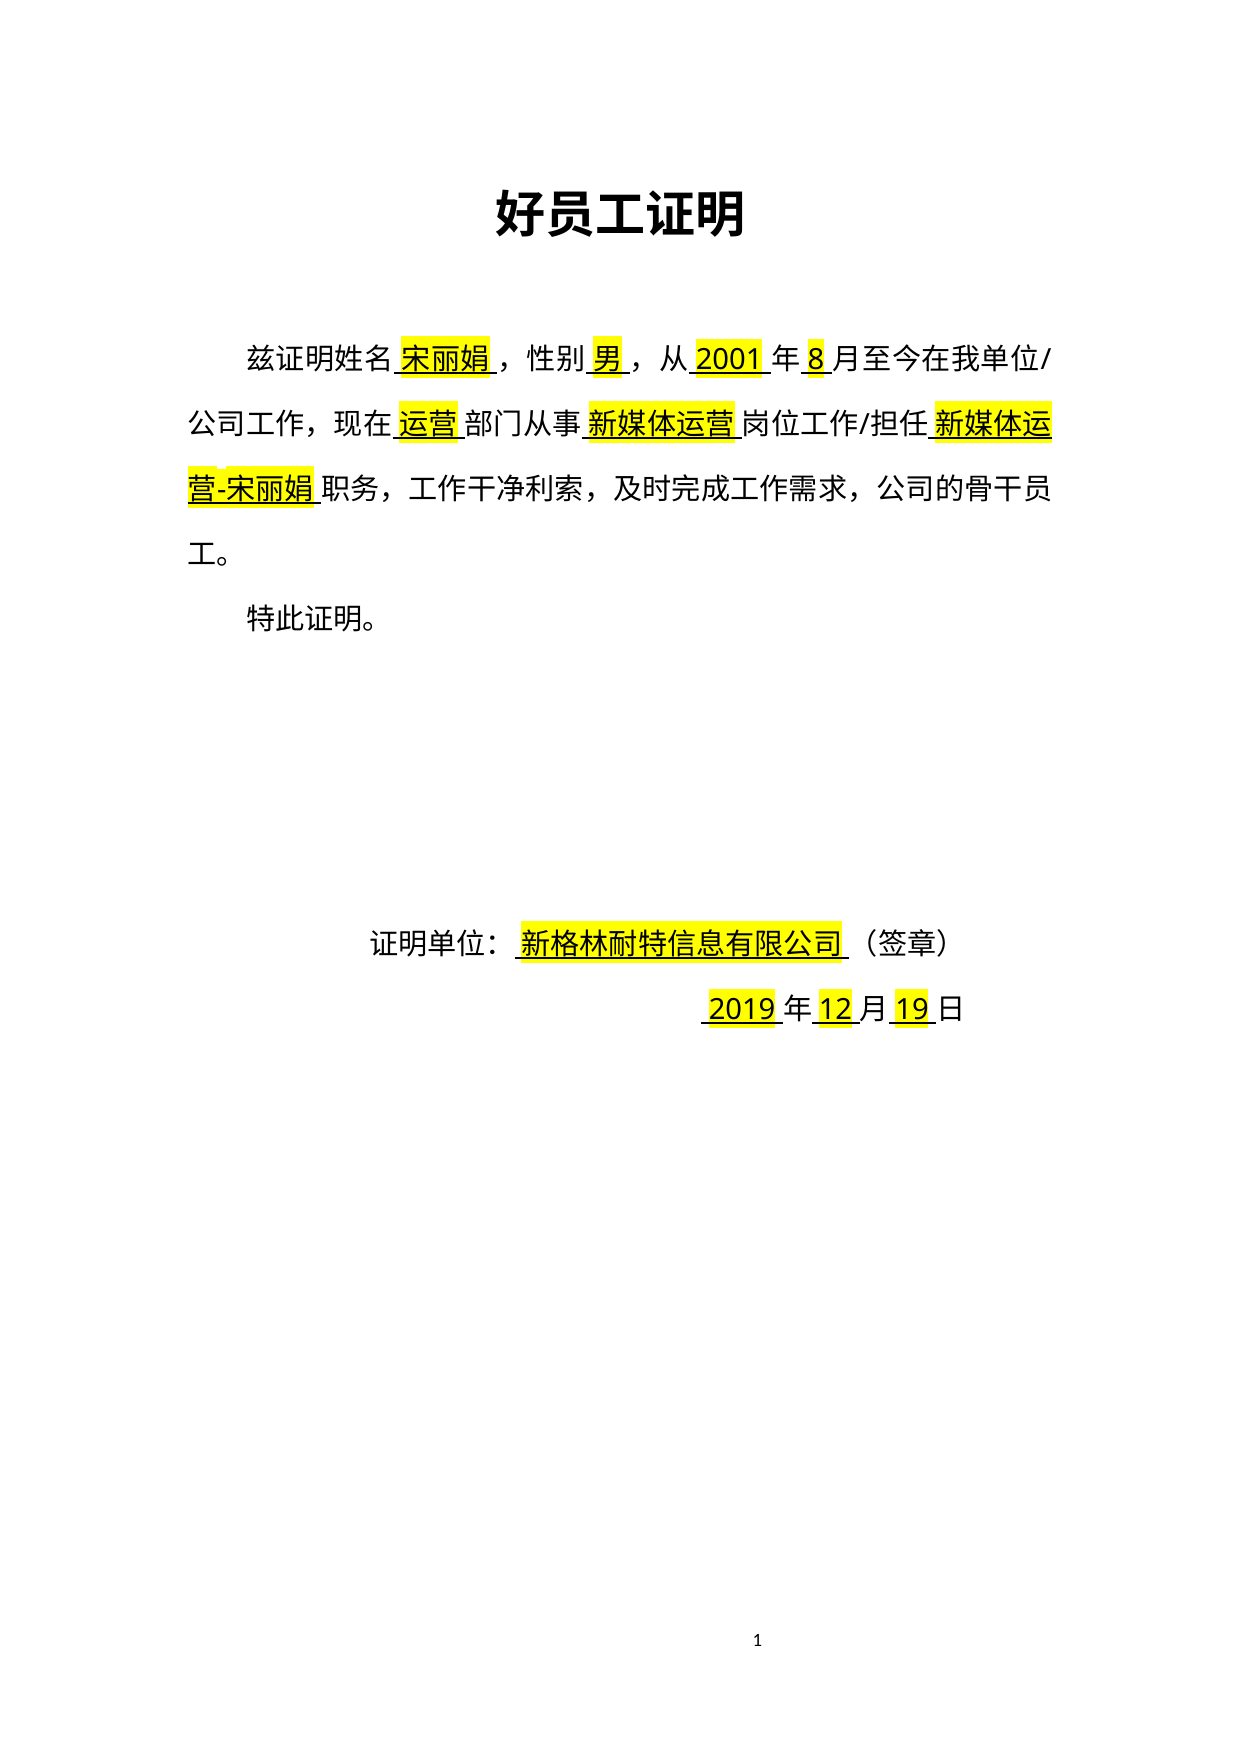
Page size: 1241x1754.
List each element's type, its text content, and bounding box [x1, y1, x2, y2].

text 特此证明。 [187, 584, 1053, 649]
text 兹证明姓名 宋丽娟 ，性别 男 ，从 2001 年 8 月至今在我单位/公司工作，现在 运营 部门从事 新媒体运营 岗位工作/担任 新媒体运营-宋丽娟 职务，工作干净利索，及时完成工作需求，公司的骨干员工。 [187, 324, 1053, 584]
text 证明单位： 新格林耐特信息有限公司 （签章） [187, 909, 965, 974]
text 好员工证明 [187, 162, 1053, 259]
text 2019 年 12 月 19 日 [187, 974, 965, 1039]
